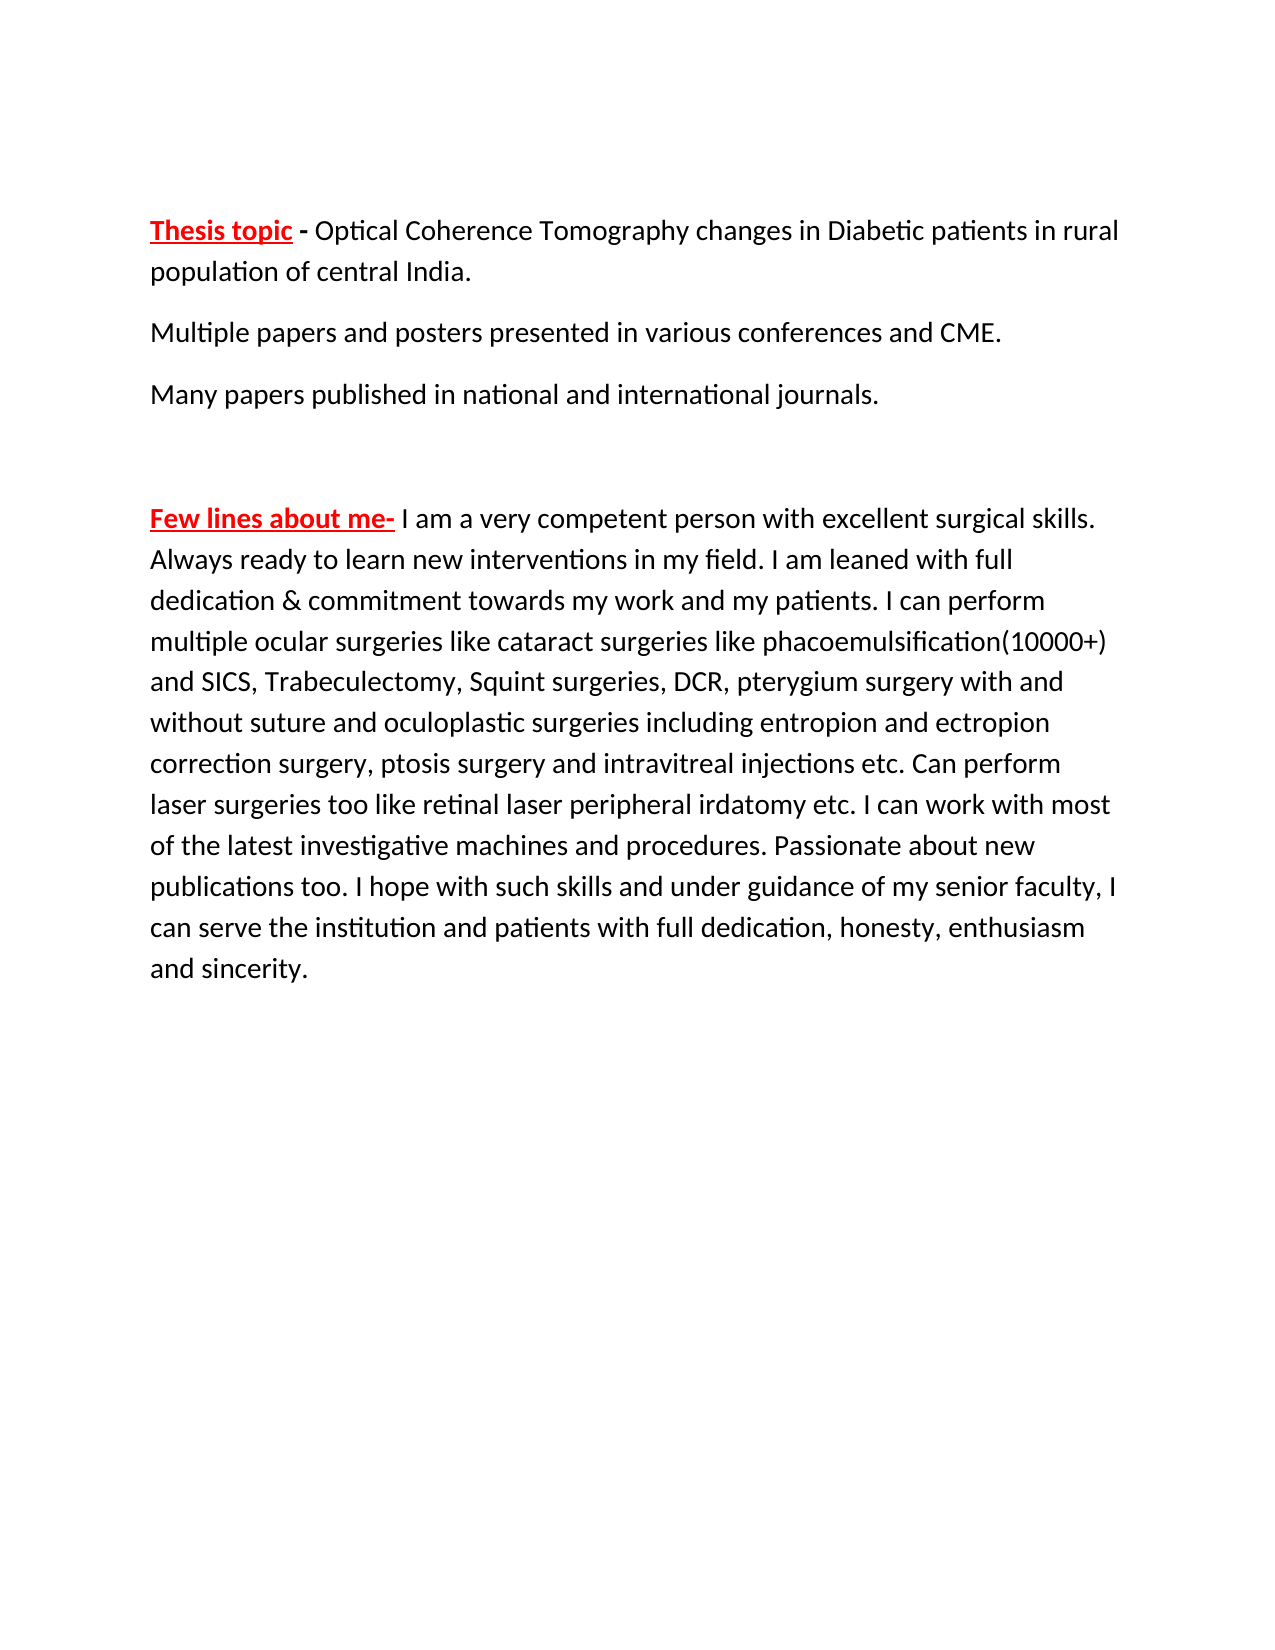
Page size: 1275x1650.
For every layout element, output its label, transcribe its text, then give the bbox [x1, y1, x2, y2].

text Many papers published in national and international journals. [150, 376, 1125, 412]
text Few lines about me- I am a very competent person with excellent surgical skills. Always ready to learn new interventions in my field. I am leaned with full dedication & commitment towards my work and my patients. I can perform multiple ocular surgeries like cataract surgeries like phacoemulsification(10000+) and SICS, Trabeculectomy, Squint surgeries, DCR, pterygium surgery with and without suture and oculoplastic surgeries including entropion and ectropion correction surgery, ptosis surgery and intravitreal injections etc. Can perform laser surgeries too like retinal laser peripheral irdatomy etc. I can work with most of the latest investigative machines and procedures. Passionate about new publications too. I hope with such skills and under guidance of my senior faculty, I can serve the institution and patients with full dedication, honesty, enthusiasm and sincerity. [150, 500, 1125, 986]
text Multiple papers and posters presented in various conferences and CME. [150, 314, 1125, 350]
text Thesis topic - Optical Coherence Tomography changes in Diabetic patients in rural population of central India. [150, 212, 1125, 288]
